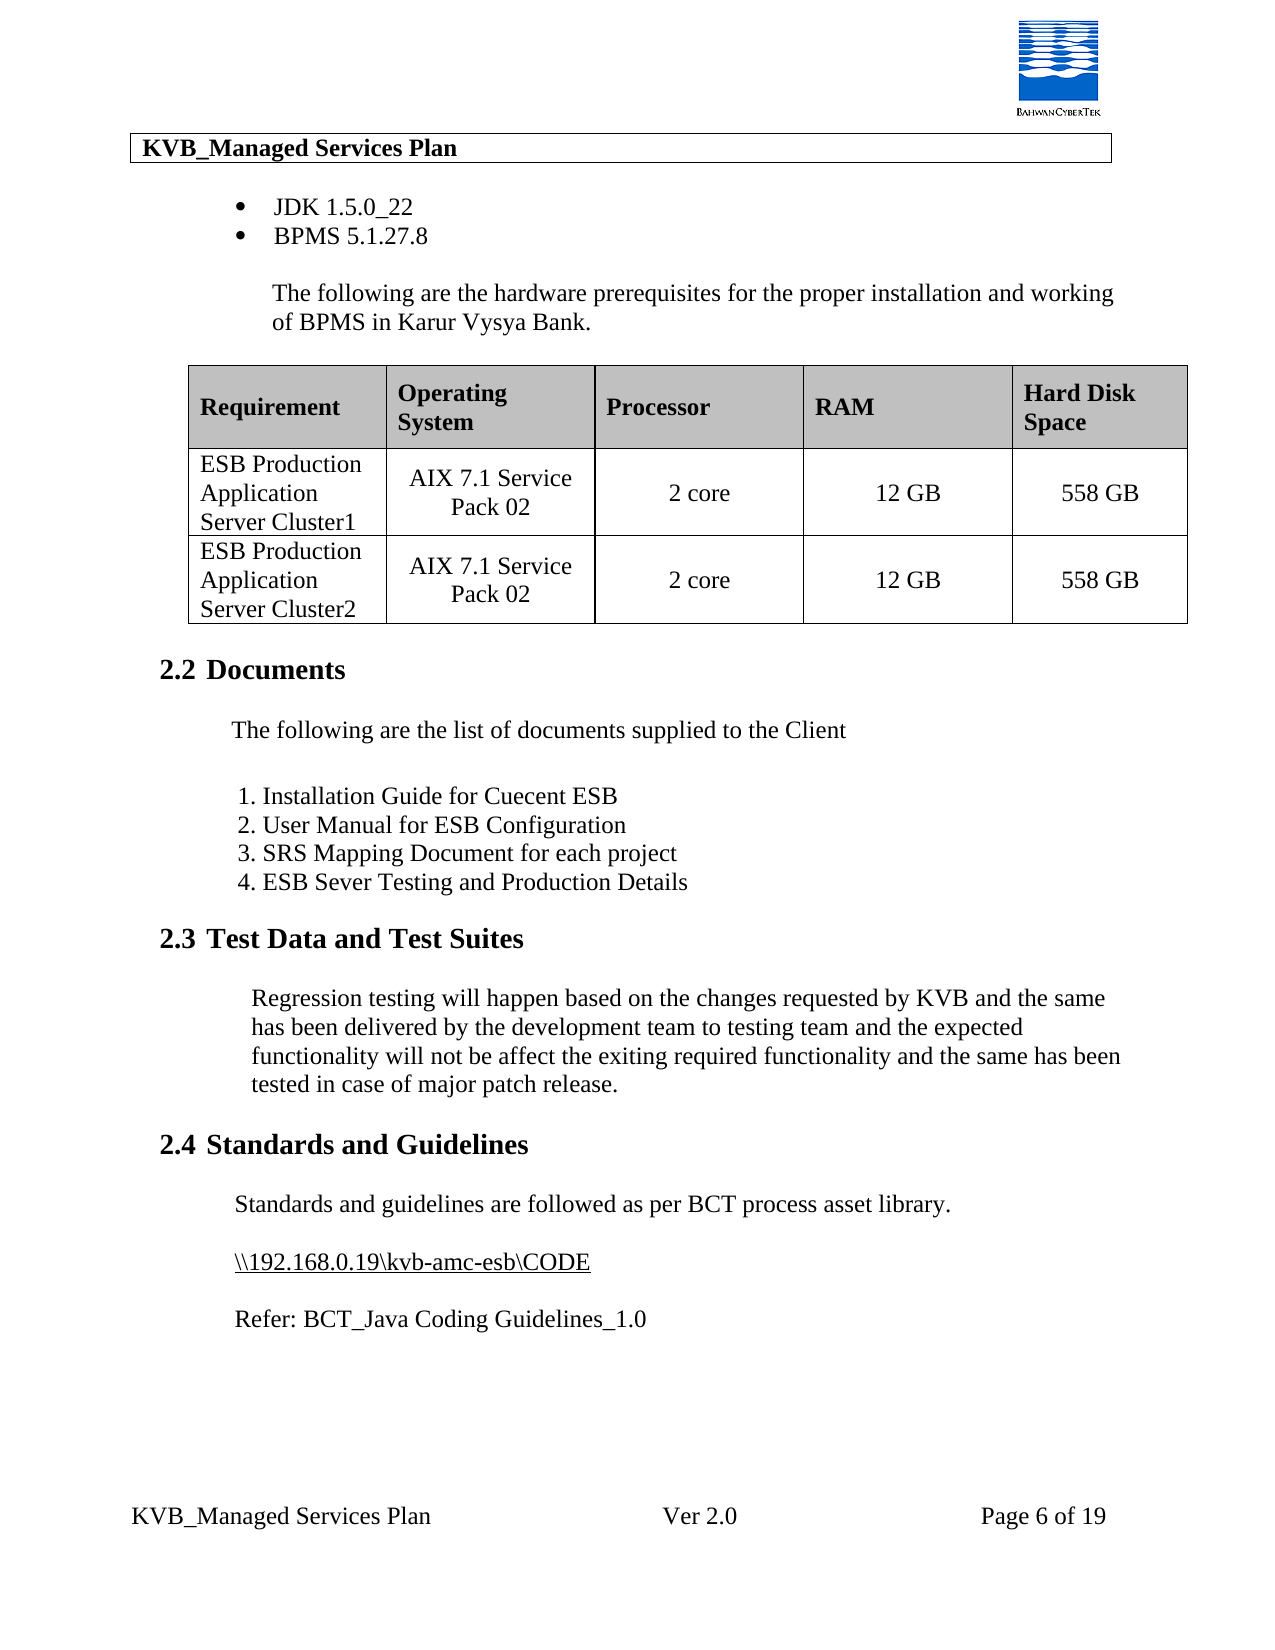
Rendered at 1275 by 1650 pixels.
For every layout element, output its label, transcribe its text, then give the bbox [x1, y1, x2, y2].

table_cell ESB Production Application Server Cluster2 [189, 536, 386, 623]
table_cell 2 core [596, 449, 803, 535]
table_header Processor [596, 366, 803, 448]
text 4. ESB Sever Testing and Production Details [206, 867, 1125, 896]
table_header Hard Disk Space [1013, 366, 1187, 448]
text Refer: BCT_Java Coding Guidelines_1.0 [234, 1304, 1125, 1333]
text Regression testing will happen based on the changes requested by KVB and the same has been delivered by the development team to testing team and the expected functionality will not be affect the exiting required functionality and the same has been tested in case of major patch release. [251, 983, 1125, 1098]
picture [1014, 16, 1102, 119]
subtitle Standards and Guidelines [159, 1127, 1125, 1161]
text The following are the list of documents supplied to the Client [225, 715, 1125, 743]
subtitle Documents [159, 652, 1125, 686]
table_header Operating System [387, 366, 594, 448]
table_cell 2 core [596, 536, 803, 623]
text \\192.168.0.19\kvb-amc-esb\CODE [234, 1247, 1125, 1276]
table_cell 12 GB [804, 536, 1012, 623]
table_cell 558 GB [1013, 449, 1187, 535]
text Standards and guidelines are followed as per BCT process asset library. [234, 1189, 1125, 1218]
table_cell 12 GB [804, 449, 1012, 535]
table_cell ESB Production Application Server Cluster1 [189, 449, 386, 535]
text 1. Installation Guide for Cuecent ESB [206, 781, 1125, 810]
table_cell AIX 7.1 Service Pack 02 [387, 536, 594, 623]
subtitle Test Data and Test Suites [159, 921, 1125, 954]
table_header Requirement [189, 366, 386, 448]
table_cell AIX 7.1 Service Pack 02 [387, 449, 594, 535]
text 2. User Manual for ESB Configuration [206, 810, 1125, 838]
text The following are the hardware prerequisites for the proper installation and working of BPMS in Karur Vysya Bank. [272, 278, 1125, 336]
text 3. SRS Mapping Document for each project [206, 838, 1125, 867]
list BPMS 5.1.27.8 [236, 221, 1125, 249]
table_cell 558 GB [1013, 536, 1187, 623]
list JDK 1.5.0_22 [236, 192, 1125, 221]
table_header RAM [804, 366, 1012, 448]
